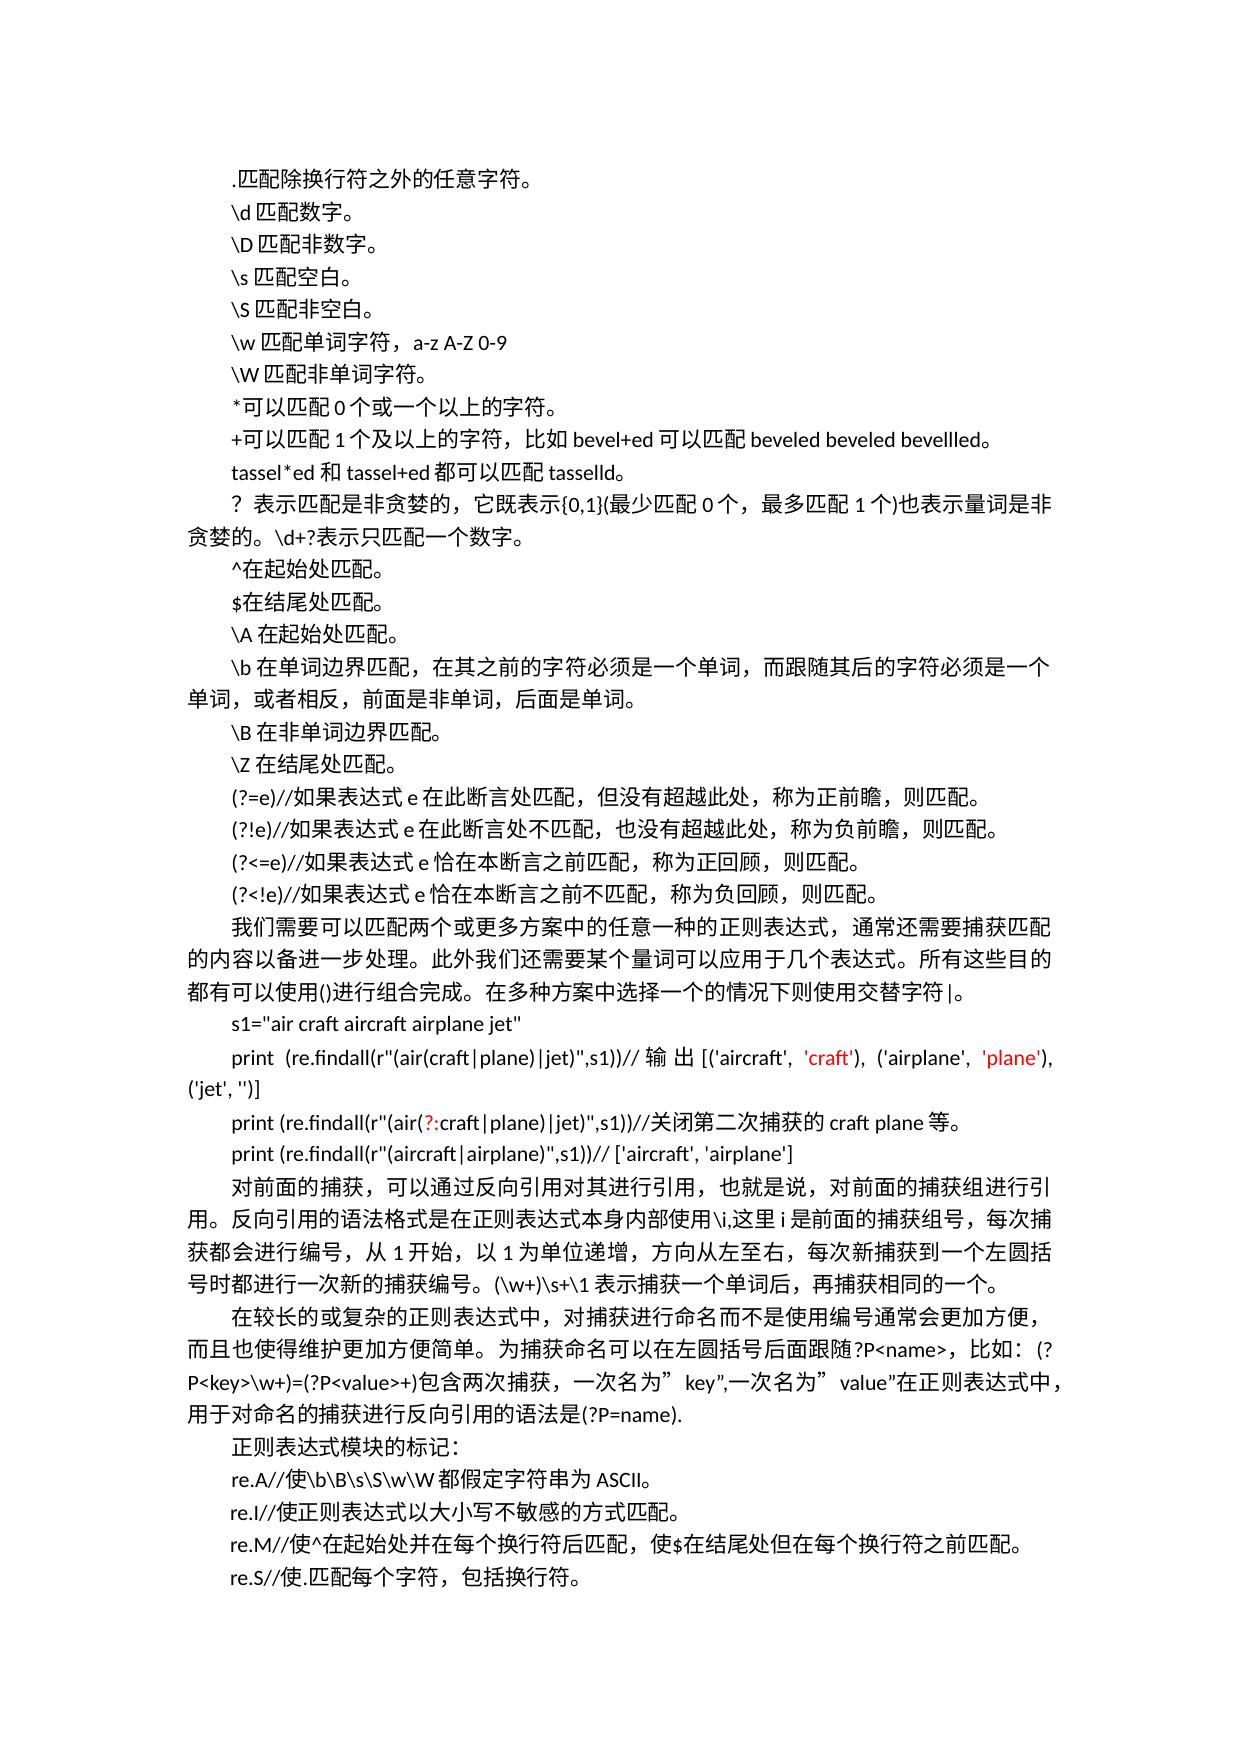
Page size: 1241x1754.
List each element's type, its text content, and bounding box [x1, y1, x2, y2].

text 对前面的捕获，可以通过反向引用对其进行引用，也就是说，对前面的捕获组进行引用。反向引用的语法格式是在正则表达式本身内部使用\i,这里i是前面的捕获组号，每次捕获都会进行编号，从1开始，以1为单位递增，方向从左至右，每次新捕获到一个左圆括号时都进行一次新的捕获编号。(\w+)\s+\1表示捕获一个单词后，再捕获相同的一个。 [187, 1169, 1053, 1299]
text .匹配除换行符之外的任意字符。 [187, 162, 1053, 194]
text (?<=e)//如果表达式e恰在本断言之前匹配，称为正回顾，则匹配。 [187, 844, 1053, 877]
text ？表示匹配是非贪婪的，它既表示{0,1}(最少匹配0个，最多匹配1个)也表示量词是非贪婪的。\d+?表示只匹配一个数字。 [187, 487, 1053, 552]
text 正则表达式模块的标记： [187, 1429, 1053, 1462]
text $在结尾处匹配。 [187, 584, 1053, 617]
text *可以匹配0个或一个以上的字符。 [187, 389, 1053, 422]
text re.M//使^在起始处并在每个换行符后匹配，使$在结尾处但在每个换行符之前匹配。 [187, 1527, 1053, 1559]
text \B 在非单词边界匹配。 [187, 714, 1053, 747]
text (?<!e)//如果表达式e恰在本断言之前不匹配，称为负回顾，则匹配。 [187, 877, 1053, 909]
text (?=e)//如果表达式e在此断言处匹配，但没有超越此处，称为正前瞻，则匹配。 [187, 779, 1053, 812]
text \b在单词边界匹配，在其之前的字符必须是一个单词，而跟随其后的字符必须是一个单词，或者相反，前面是非单词，后面是单词。 [187, 649, 1053, 714]
text print (re.findall(r"(aircraft|airplane)",s1))// ['aircraft', 'airplane'] [187, 1137, 1053, 1169]
text ^在起始处匹配。 [187, 552, 1053, 584]
text print (re.findall(r"(air(craft|plane)|jet)",s1))//输出[('aircraft', 'craft'), ('airplane', 'plane'), ('jet', '')] [187, 1039, 1053, 1104]
text 在较长的或复杂的正则表达式中，对捕获进行命名而不是使用编号通常会更加方便，而且也使得维护更加方便简单。为捕获命名可以在左圆括号后面跟随?P<name>，比如：(?P<key>\w+)=(?P<value>+)包含两次捕获，一次名为”key”,一次名为”value”在正则表达式中，用于对命名的捕获进行反向引用的语法是(?P=name). [187, 1299, 1053, 1429]
text tassel*ed 和tassel+ed都可以匹配tasselld。 [187, 454, 1053, 487]
text re.I//使正则表达式以大小写不敏感的方式匹配。 [187, 1494, 1053, 1527]
text \W匹配非单词字符。 [187, 357, 1053, 389]
text print (re.findall(r"(air(?:craft|plane)|jet)",s1))//关闭第二次捕获的craft plane等。 [187, 1104, 1053, 1137]
text \D匹配非数字。 [187, 227, 1053, 259]
text \w匹配单词字符，a-z A-Z 0-9 [187, 324, 1053, 357]
text +可以匹配1个及以上的字符，比如bevel+ed可以匹配beveled beveled bevellled。 [187, 422, 1053, 454]
text re.S//使.匹配每个字符，包括换行符。 [187, 1559, 1053, 1592]
text 我们需要可以匹配两个或更多方案中的任意一种的正则表达式，通常还需要捕获匹配的内容以备进一步处理。此外我们还需要某个量词可以应用于几个表达式。所有这些目的都有可以使用()进行组合完成。在多种方案中选择一个的情况下则使用交替字符|。 [187, 909, 1053, 1007]
text (?!e)//如果表达式e在此断言处不匹配，也没有超越此处，称为负前瞻，则匹配。 [187, 812, 1053, 844]
text \A在起始处匹配。 [187, 617, 1053, 649]
text s1="air craft aircraft airplane jet" [187, 1007, 1053, 1039]
text \d匹配数字。 [187, 194, 1053, 227]
text re.A//使\b\B\s\S\w\W都假定字符串为ASCII。 [187, 1462, 1053, 1494]
text \S匹配非空白。 [187, 292, 1053, 324]
text \Z 在结尾处匹配。 [187, 747, 1053, 779]
text \s 匹配空白。 [187, 259, 1053, 292]
